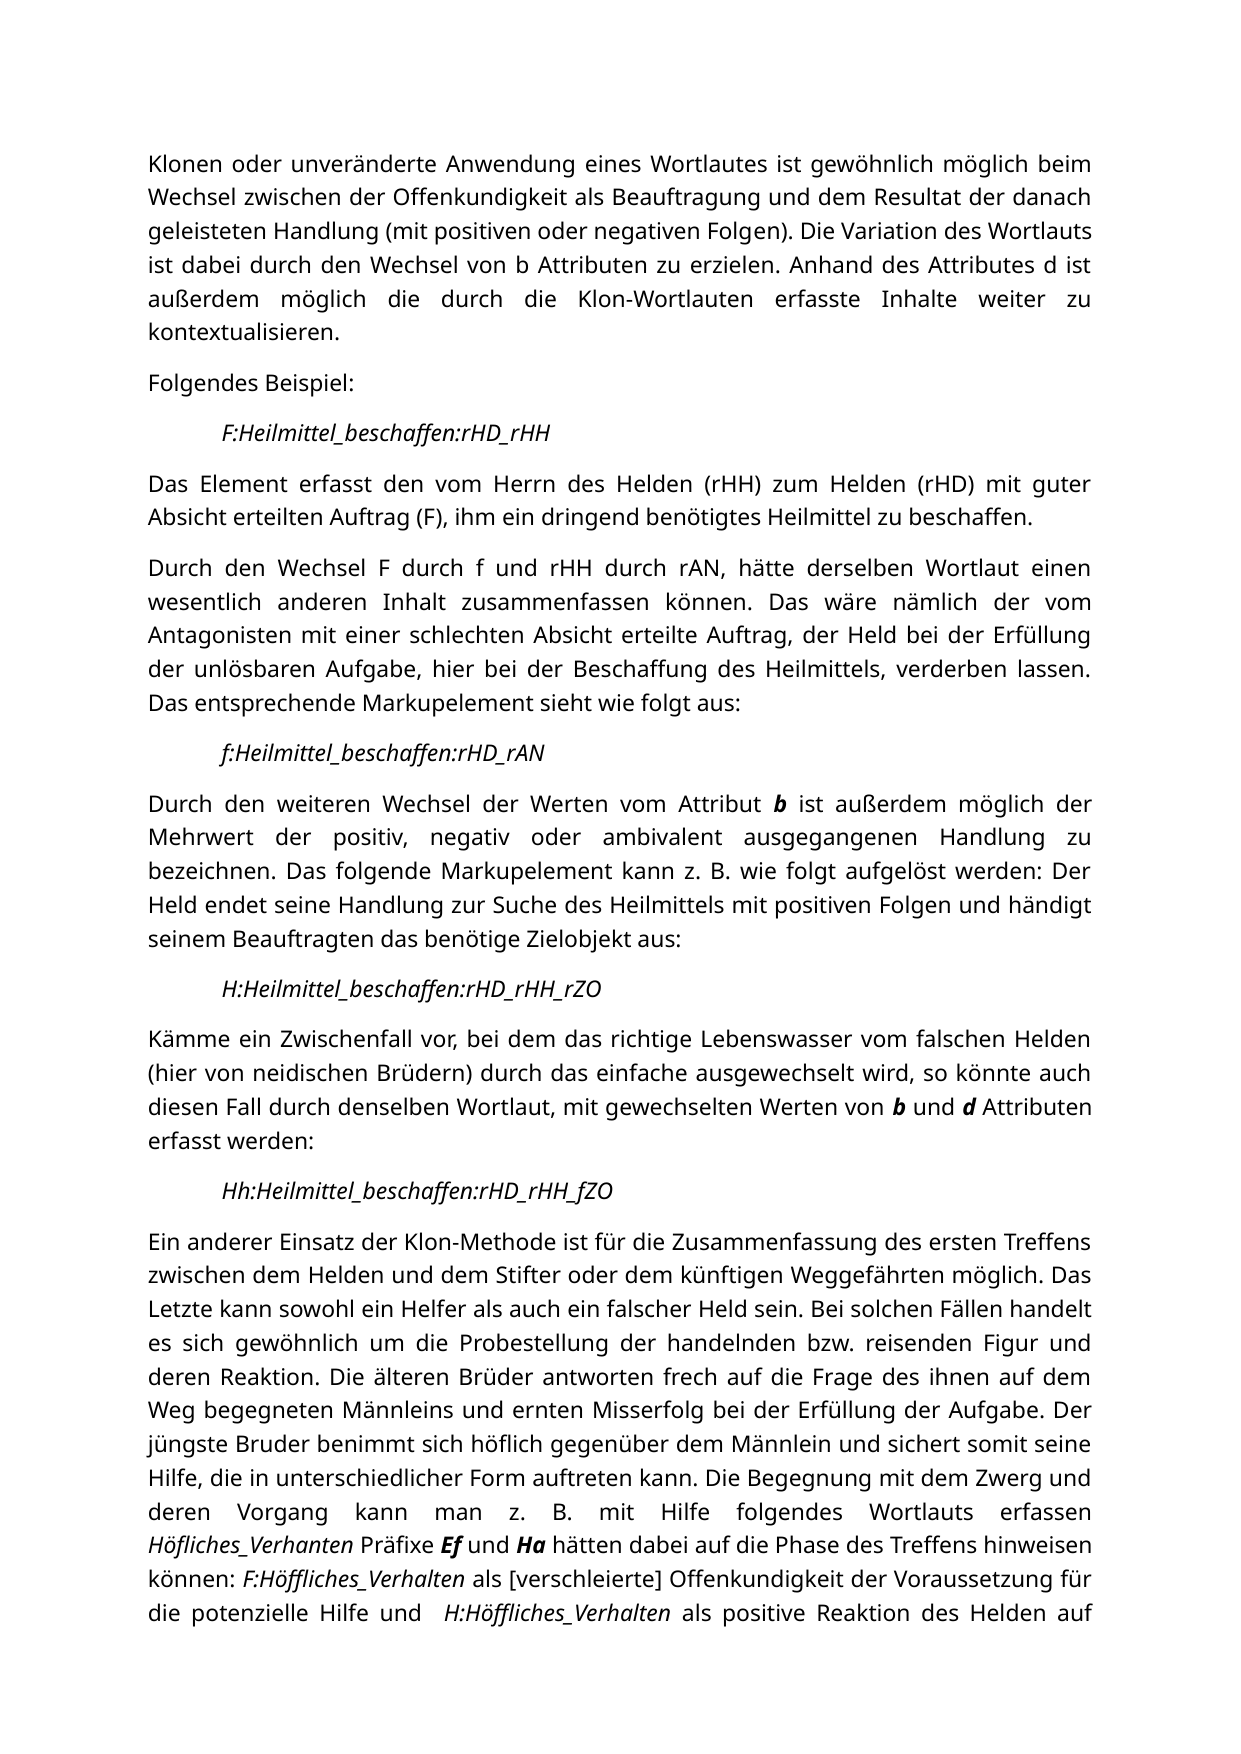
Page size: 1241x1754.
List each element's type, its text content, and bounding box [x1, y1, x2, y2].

text Klonen oder unveränderte Anwendung eines Wortlautes ist gewöhnlich möglich beim Wechsel zwischen der Offenkundigkeit als Beauftragung und dem Resultat der danach geleisteten Handlung (mit positiven oder negativen Folgen). Die Variation des Wortlauts ist dabei durch den Wechsel von b Attributen zu erzielen. Anhand des Attributes d ist außerdem möglich die durch die Klon-Wortlauten erfasste Inhalte weiter zu kontextualisieren. [148, 148, 1093, 348]
text F:Heilmittel_beschaffen:rHD_rHH [221, 417, 1093, 448]
text Durch den Wechsel F durch f und rHH durch rAN, hätte derselben Wortlaut einen wesentlich anderen Inhalt zusammenfassen können. Das wäre nämlich der vom Antagonisten mit einer schlechten Absicht erteilte Auftrag, der Held bei der Erfüllung der unlösbaren Aufgabe, hier bei der Beschaffung des Heilmittels, verderben lassen. Das entsprechende Markupelement sieht wie folgt aus: [148, 552, 1093, 718]
text H:Heilmittel_beschaffen:rHD_rHH_rZO [221, 973, 1093, 1004]
text Kämme ein Zwischenfall vor, bei dem das richtige Lebenswasser vom falschen Helden (hier von neidischen Brüdern) durch das einfache ausgewechselt wird, so könnte auch diesen Fall durch denselben Wortlaut, mit gewechselten Werten von b und d Attributen erfasst werden: [148, 1023, 1093, 1156]
text f:Heilmittel_beschaffen:rHD_rAN [221, 737, 1093, 768]
text Folgendes Beispiel: [148, 367, 1093, 398]
text Durch den weiteren Wechsel der Werten vom Attribut b ist außerdem möglich der Mehrwert der positiv, negativ oder ambivalent ausgegangenen Handlung zu bezeichnen. Das folgende Markupelement kann z. B. wie folgt aufgelöst werden: Der Held endet seine Handlung zur Suche des Heilmittels mit positiven Folgen und händigt seinem Beauftragten das benötige Zielobjekt aus: [148, 788, 1093, 954]
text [148, 1226, 1093, 1628]
text Das Element erfasst den vom Herrn des Helden (rHH) zum Helden (rHD) mit guter Absicht erteilten Auftrag (F), ihm ein dringend benötigtes Heilmittel zu beschaffen. [148, 468, 1093, 533]
text Hh:Heilmittel_beschaffen:rHD_rHH_fZO [221, 1175, 1093, 1206]
